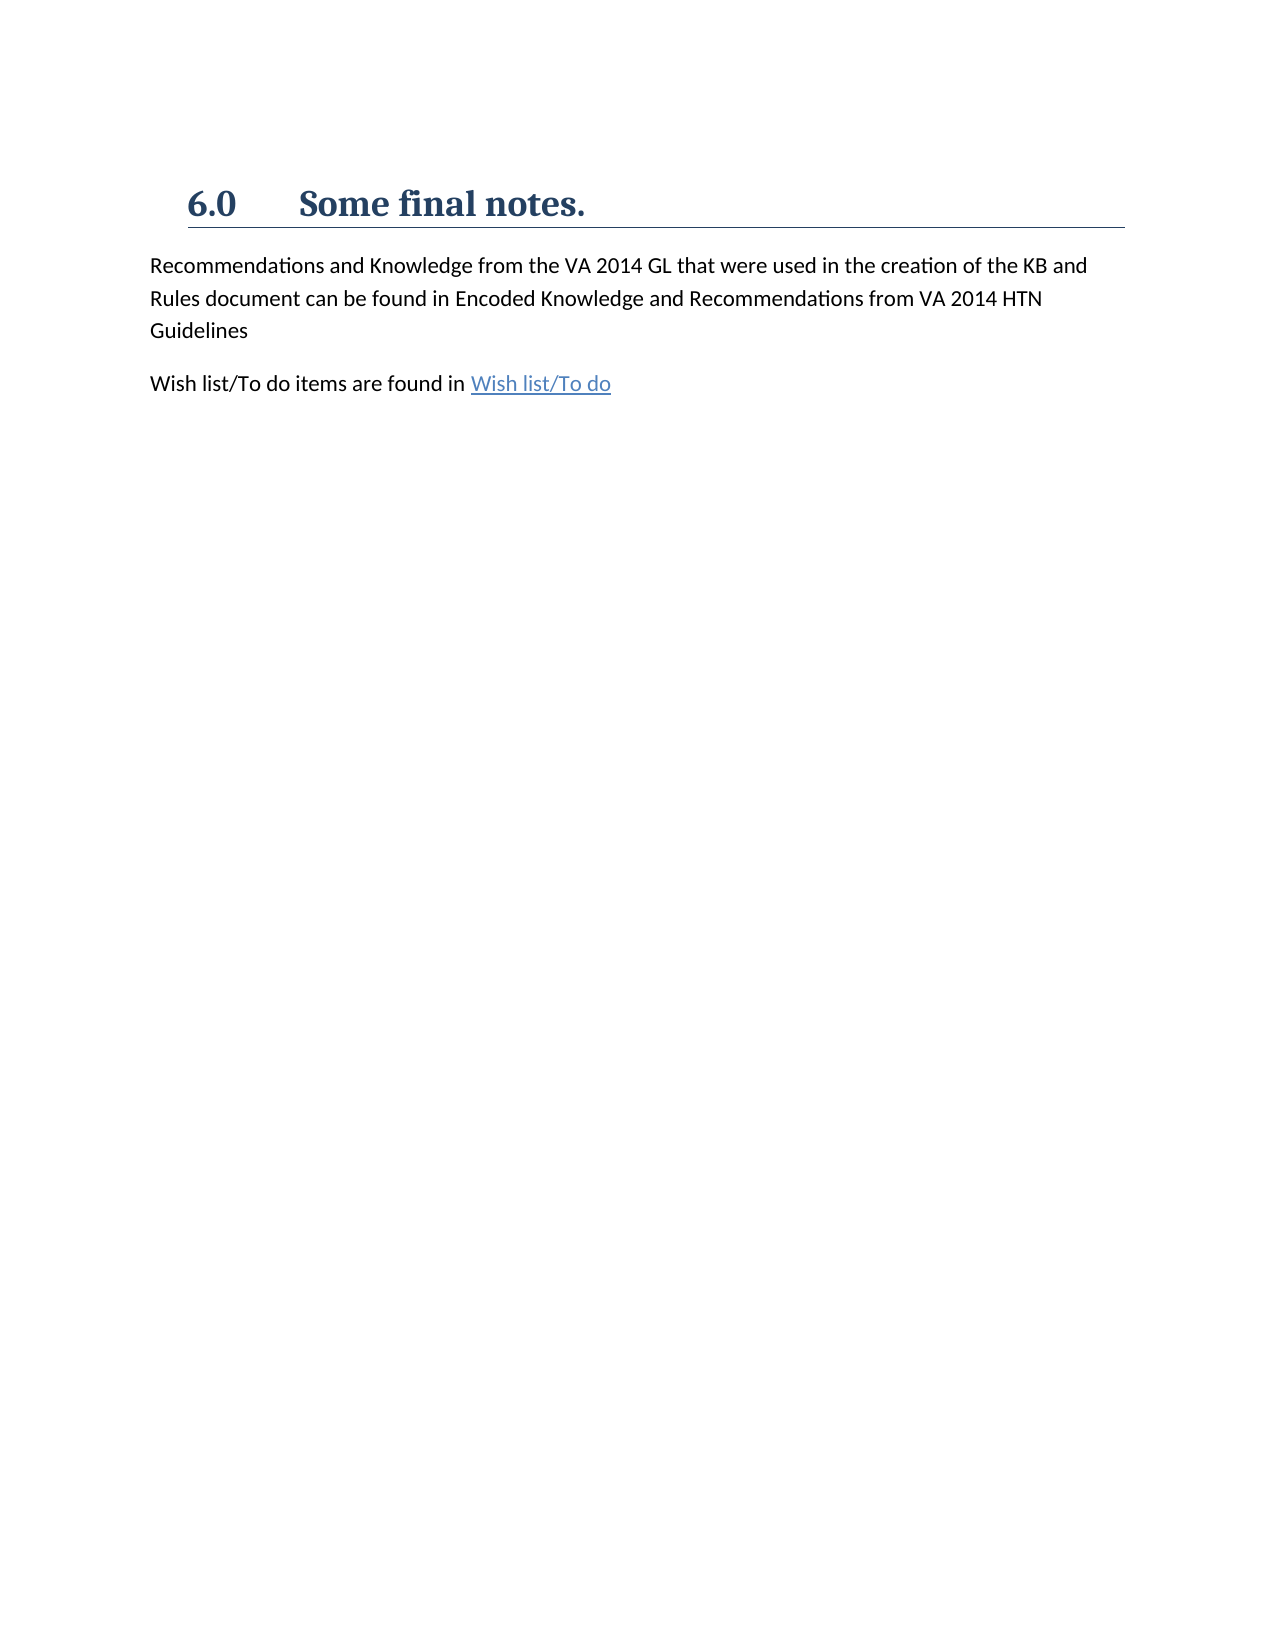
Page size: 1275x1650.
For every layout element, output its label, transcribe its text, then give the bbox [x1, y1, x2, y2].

text Recommendations and Knowledge from the VA 2014 GL that were used in the creation of the KB and Rules document can be found in Encoded Knowledge and Recommendations from VA 2014 HTN Guidelines [150, 252, 1125, 344]
text Wish list/To do items are found in Wish list/To do [150, 369, 1125, 397]
subtitle Some final notes. [187, 182, 1125, 228]
